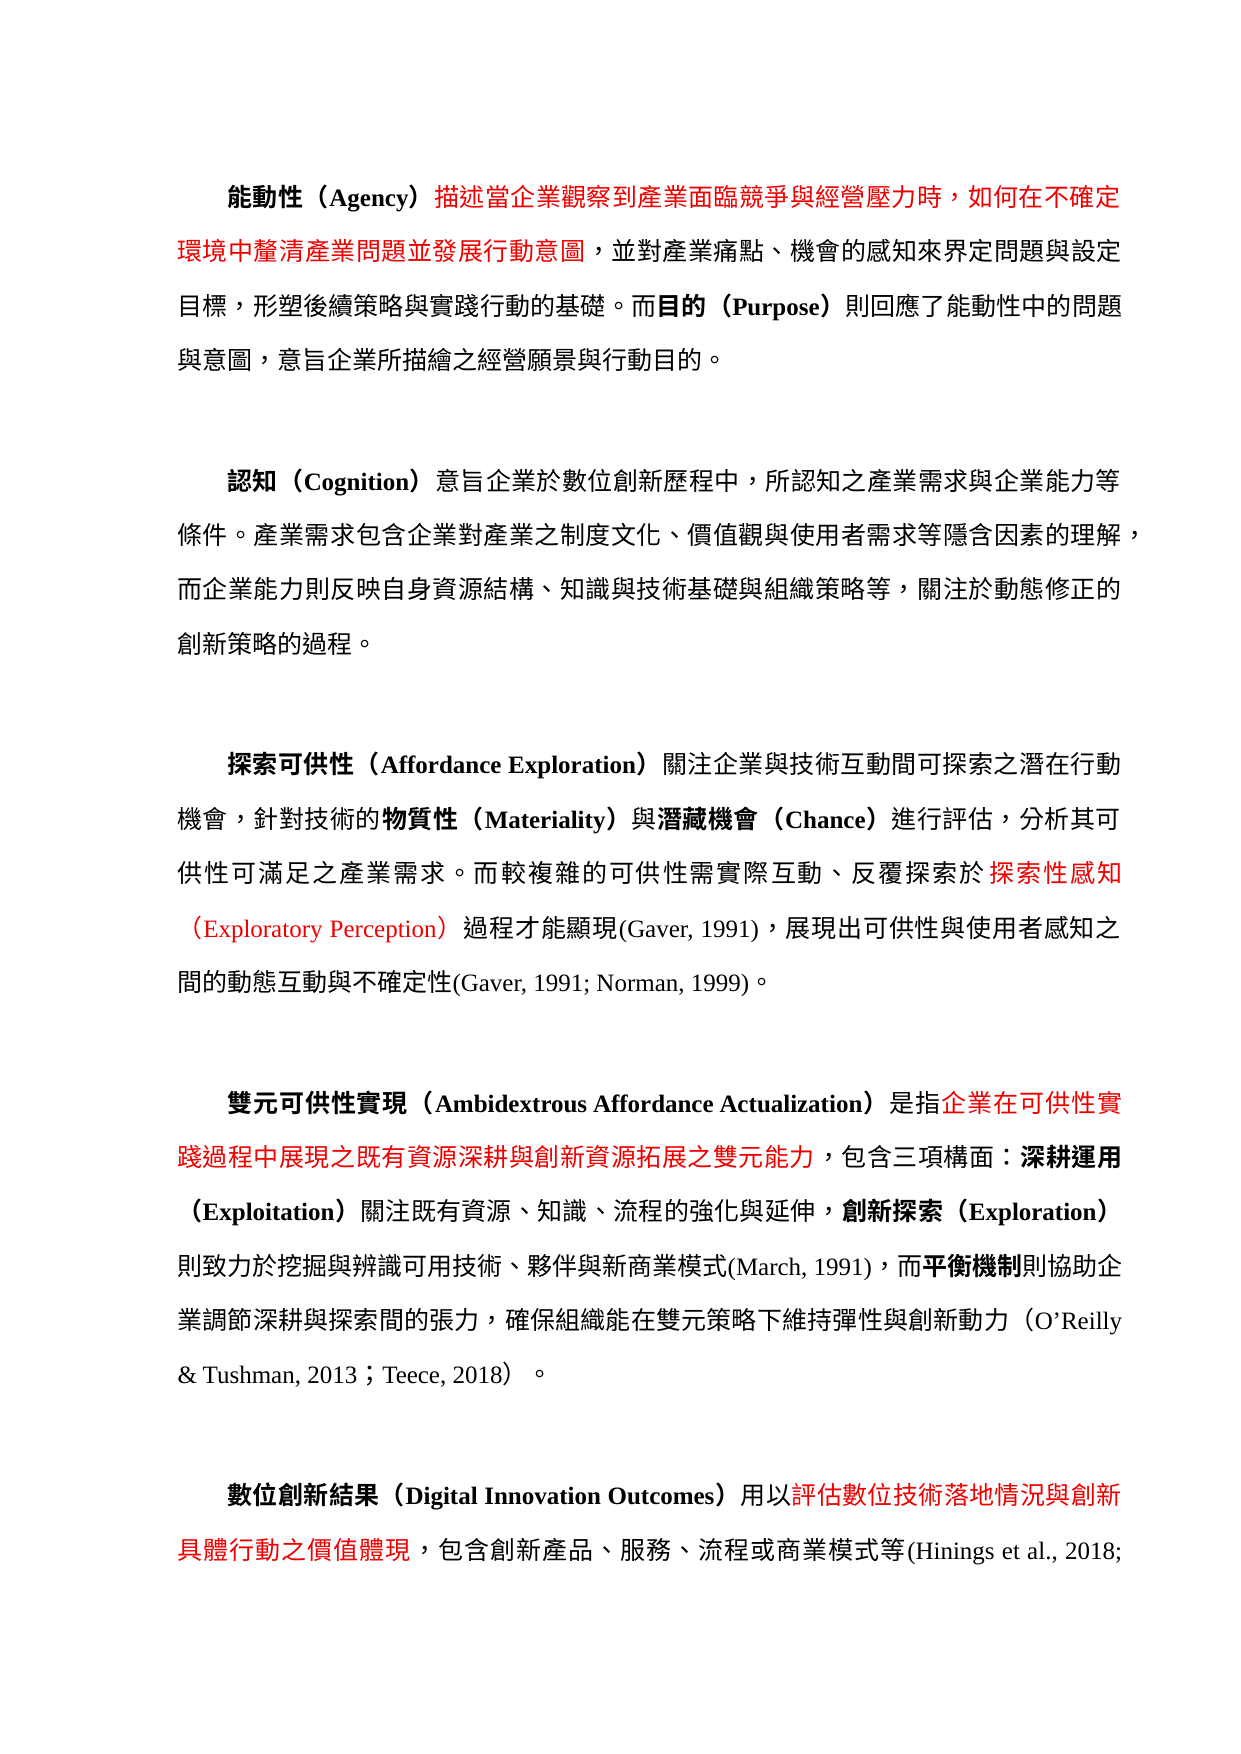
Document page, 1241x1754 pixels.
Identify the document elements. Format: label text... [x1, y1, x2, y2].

text 認知（Cognition）意旨企業於數位創新歷程中，所認知之產業需求與企業能力等條件。產業需求包含企業對產業之制度文化、價值觀與使用者需求等隱含因素的理解，而企業能力則反映自身資源結構、知識與技術基礎與組織策略等，關注於動態修正的創新策略的過程。 [177, 461, 1122, 660]
text 能動性（Agency）描述當企業觀察到產業面臨競爭與經營壓力時，如何在不確定環境中釐清產業問題並發展行動意圖，並對產業痛點、機會的感知來界定問題與設定目標，形塑後續策略與實踐行動的基礎。而目的（Purpose）則回應了能動性中的問題與意圖，意旨企業所描繪之經營願景與行動目的。 [177, 177, 1122, 377]
text 探索可供性（Affordance Exploration）關注企業與技術互動間可探索之潛在行動機會，針對技術的物質性（Materiality）與潛藏機會（Chance）進行評估，分析其可供性可滿足之產業需求。而較複雜的可供性需實際互動、反覆探索於探索性感知（Exploratory Perception）過程才能顯現(Gaver, 1991)，展現出可供性與使用者感知之間的動態互動與不確定性(Gaver, 1991; Norman, 1999)。 [177, 745, 1122, 999]
text 雙元可供性實現（Ambidextrous Affordance Actualization）是指企業在可供性實踐過程中展現之既有資源深耕與創新資源拓展之雙元能力，包含三項構面：深耕運用（Exploitation）關注既有資源、知識、流程的強化與延伸，創新探索（Exploration）則致力於挖掘與辨識可用技術、夥伴與新商業模式(March, 1991)，而平衡機制則協助企業調節深耕與探索間的張力，確保組織能在雙元策略下維持彈性與創新動力（O’Reilly & Tushman, 2013；Teece, 2018）。 [177, 1083, 1122, 1391]
